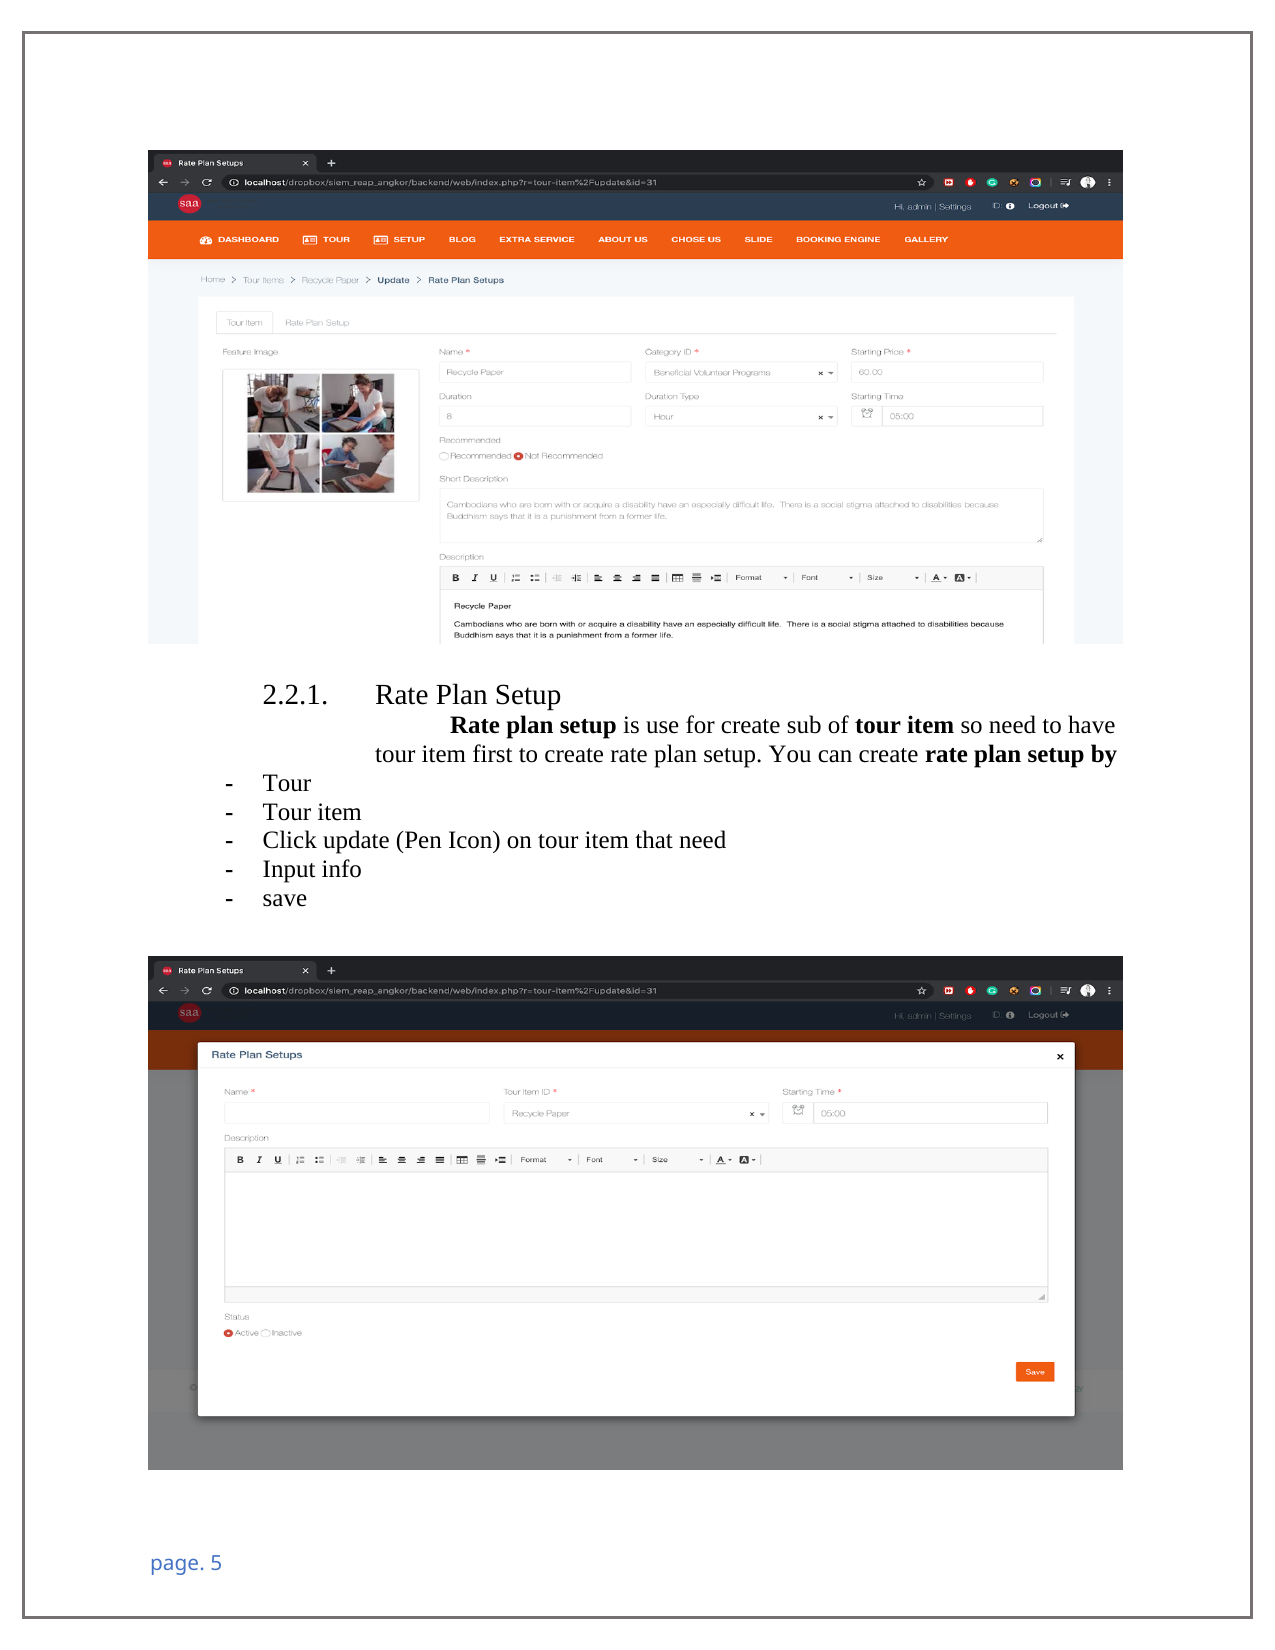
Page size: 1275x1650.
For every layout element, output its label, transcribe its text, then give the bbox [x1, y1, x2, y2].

picture [148, 150, 1123, 644]
list Input info [225, 854, 1125, 883]
text Rate plan setup is use for create sub of tour item so need to have tour item first to create rate plan setup. You can create rate plan setup by [375, 711, 1125, 768]
list Tour [225, 768, 1125, 797]
list save [225, 883, 1125, 912]
picture [148, 956, 1123, 1470]
list Tour item [225, 797, 1125, 826]
subtitle Rate Plan Setup [262, 677, 1125, 711]
list Click update (Pen Icon) on tour item that need [225, 826, 1125, 854]
